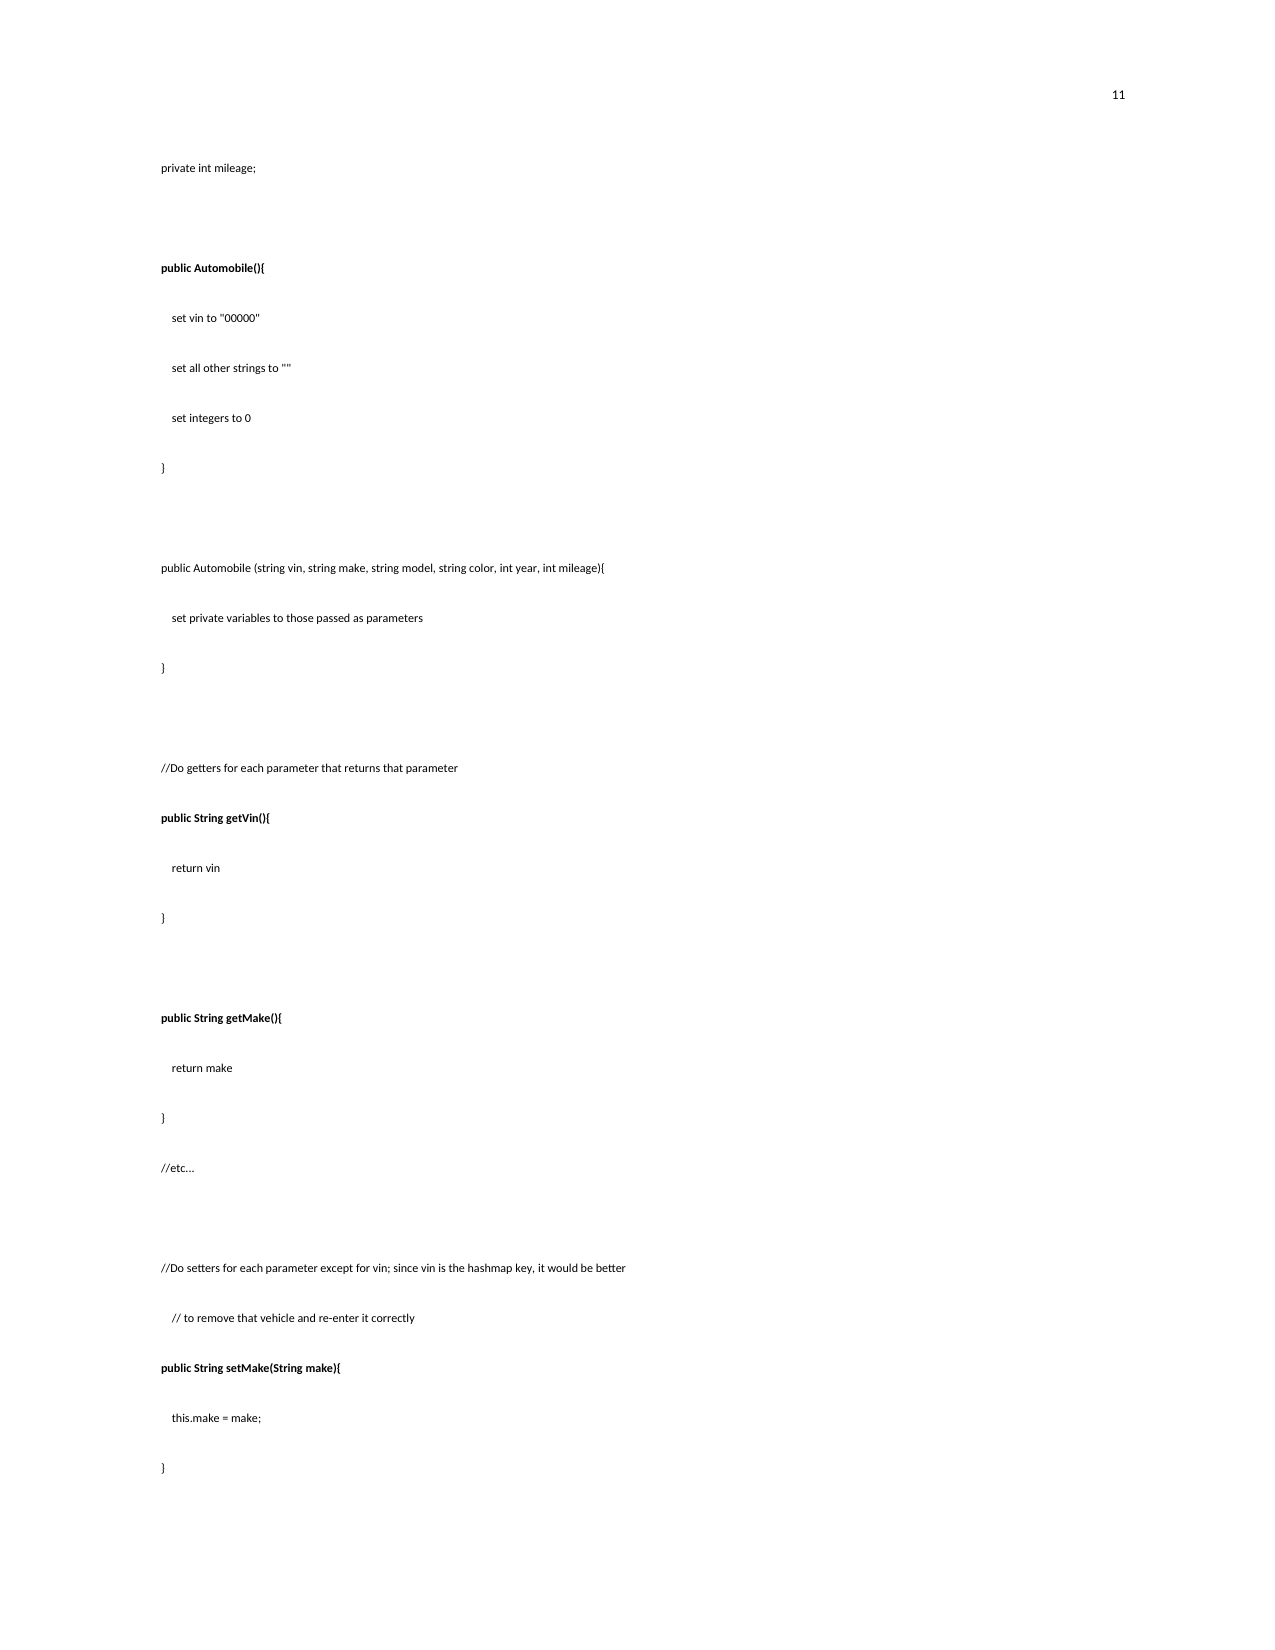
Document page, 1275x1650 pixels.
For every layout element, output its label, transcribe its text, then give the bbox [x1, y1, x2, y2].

text //Do setters for each parameter except for vin; since vin is the hashmap key, it would be better [150, 1250, 1125, 1275]
text set vin to "00000" [150, 300, 1125, 325]
text } [150, 1100, 1125, 1125]
text set all other strings to "" [150, 350, 1125, 375]
text public String setMake(String make){ [150, 1350, 1125, 1375]
text //Do getters for each parameter that returns that parameter [150, 750, 1125, 775]
text public String getMake(){ [150, 1000, 1125, 1025]
text } [150, 650, 1125, 675]
text set integers to 0 [150, 400, 1125, 425]
text private int mileage; [150, 150, 1125, 175]
text set private variables to those passed as parameters [150, 600, 1125, 625]
text public String getVin(){ [150, 800, 1125, 825]
text public Automobile (string vin, string make, string model, string color, int year, int mileage){ [150, 550, 1125, 575]
text this.make = make; [150, 1400, 1125, 1425]
text } [150, 1450, 1125, 1475]
text public Automobile(){ [150, 250, 1125, 275]
text } [150, 900, 1125, 925]
text // to remove that vehicle and re-enter it correctly [150, 1300, 1125, 1325]
text //etc... [150, 1150, 1125, 1175]
text return make [150, 1050, 1125, 1075]
text } [150, 450, 1125, 475]
text return vin [150, 850, 1125, 875]
